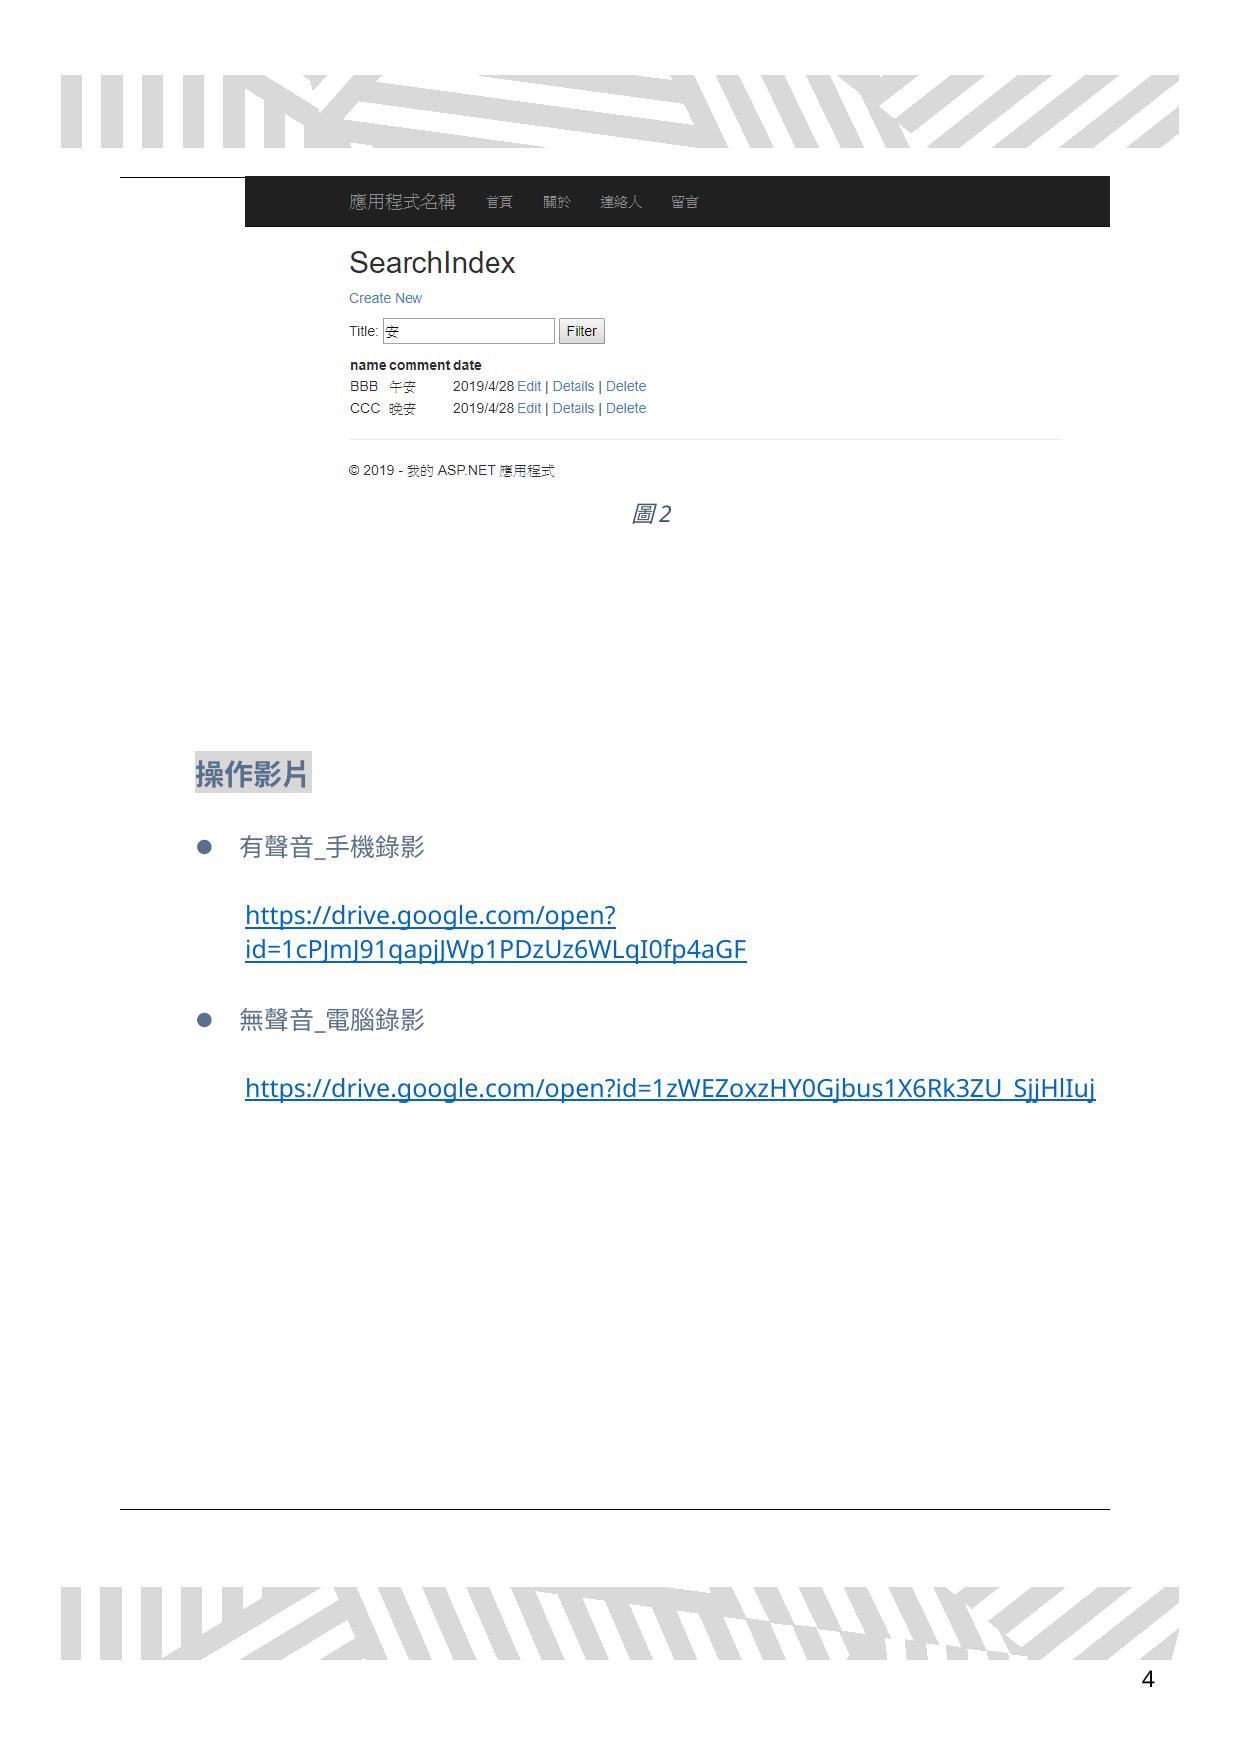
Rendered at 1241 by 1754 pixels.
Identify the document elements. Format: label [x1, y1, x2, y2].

picture [245, 176, 1110, 496]
table_header [120, 178, 1110, 1509]
